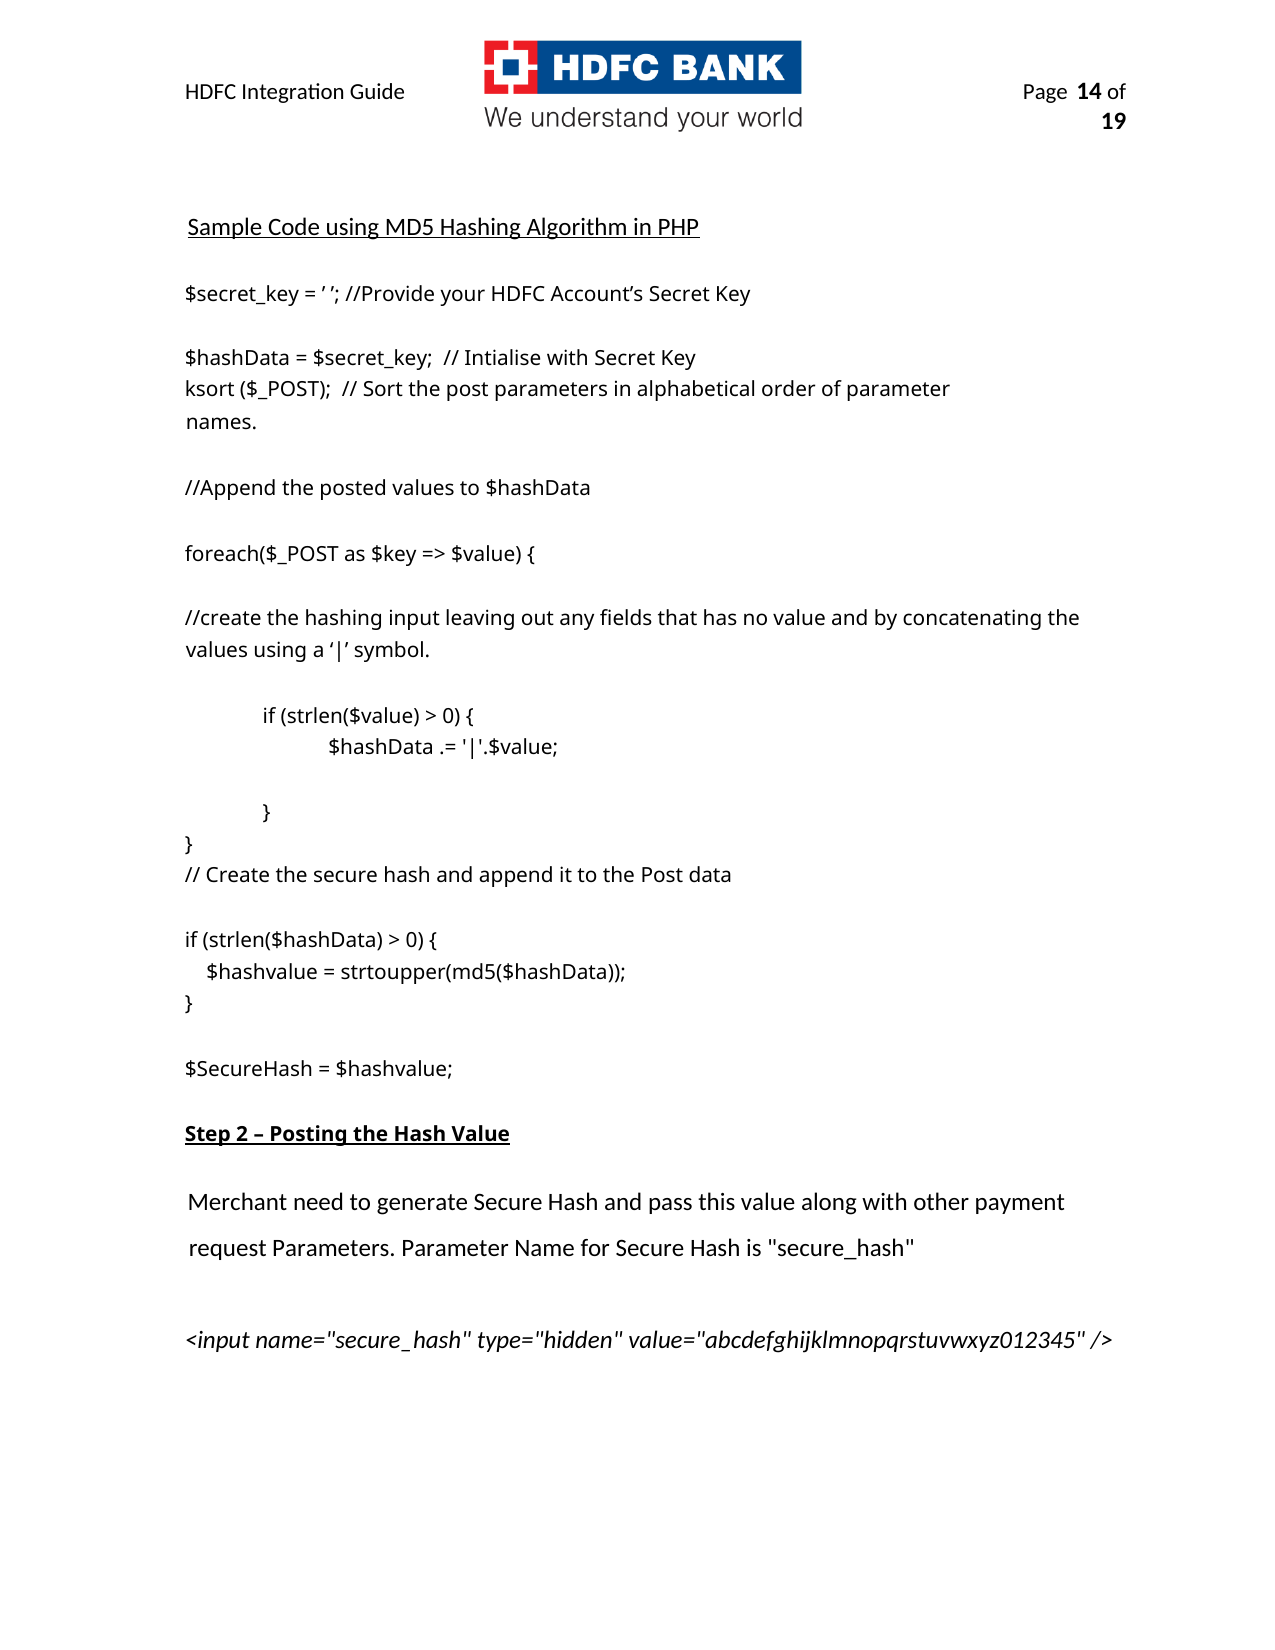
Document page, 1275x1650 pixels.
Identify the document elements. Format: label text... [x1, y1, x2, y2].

text Step 2 – Posting the Hash Value [184, 1119, 1126, 1148]
text $hashData = $secret_key; // Intialise with Secret Key [184, 343, 1001, 372]
text Sample Code using MD5 Hashing Algorithm in PHP [187, 211, 1126, 241]
picture [481, 38, 804, 134]
text Merchant need to generate Secure Hash and pass this value along with other payment request Parameters. Parameter Name for Secure Hash is "secure_hash" [187, 1186, 1126, 1263]
text //Append the posted values to $hashData [184, 473, 1126, 501]
text ksort ($_POST); // Sort the post parameters in alphabetical order of parameter names. [184, 374, 1001, 436]
text foreach($_POST as $key => $value) { [184, 539, 1126, 567]
text $hashvalue = strtoupper(md5($hashData)); [184, 957, 1126, 985]
text // Create the secure hash and append it to the Post data [184, 860, 1126, 888]
text if (strlen($hashData) > 0) { [184, 926, 1126, 954]
text } [262, 797, 1126, 826]
text } [184, 829, 208, 857]
text $hashData .= '|'.$value; [157, 732, 1126, 761]
text //create the hashing input leaving out any fields that has no value and by concatenating the values using a ‘|’ symbol. [184, 603, 1126, 664]
text if (strlen($value) > 0) { [262, 701, 1126, 729]
text } [184, 988, 1126, 1016]
text $SecureHash = $hashvalue; [184, 1054, 1126, 1082]
text <input name="secure_hash" type="hidden" value="abcdefghijklmnopqrstuvwxyz012345" /> [184, 1324, 1126, 1355]
text $secret_key = ’ ’; //Provide your HDFC Account’s Secret Key [184, 279, 1126, 308]
